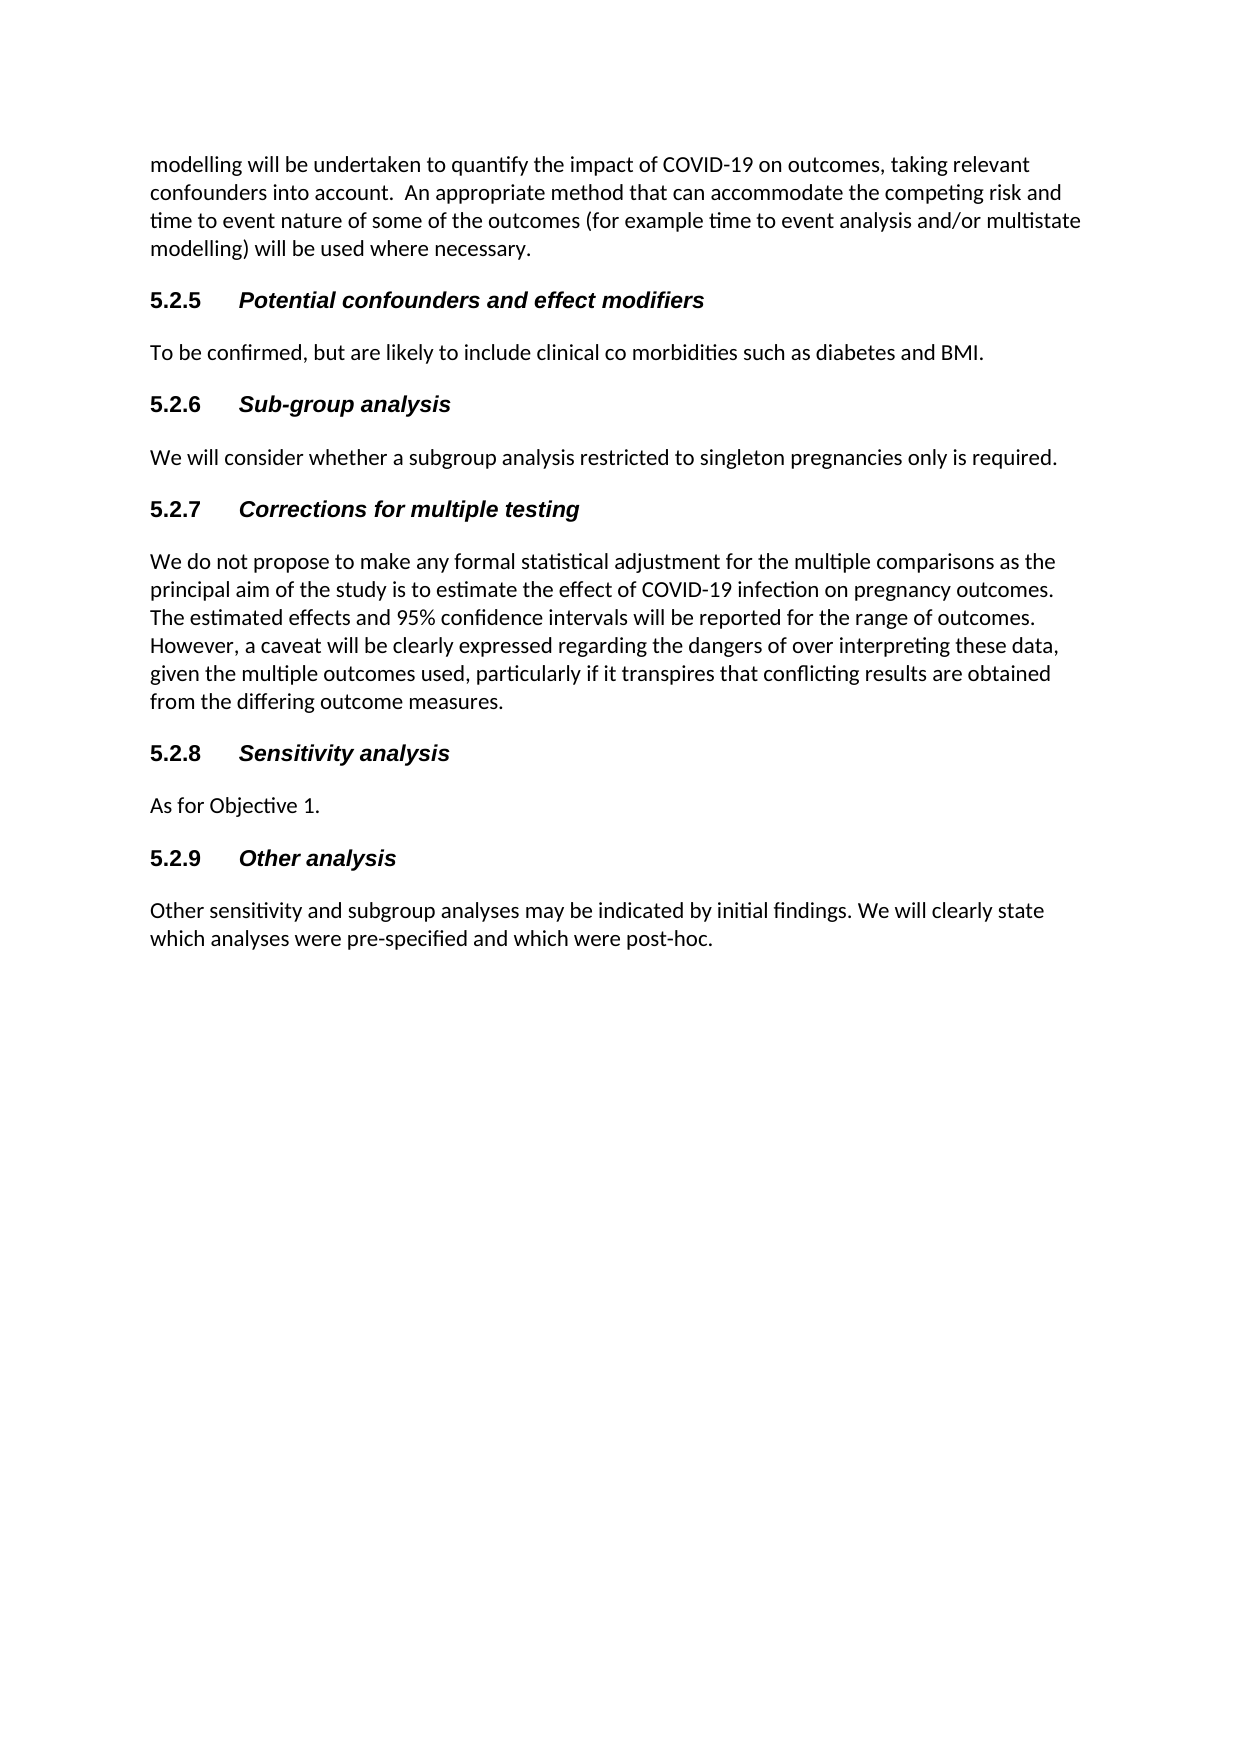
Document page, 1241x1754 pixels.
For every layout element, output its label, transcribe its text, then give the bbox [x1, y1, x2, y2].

subtitle Sub-group analysis [150, 391, 1090, 418]
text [150, 150, 1090, 262]
subtitle Corrections for multiple testing [150, 496, 1090, 522]
subtitle Sensitivity analysis [150, 740, 1090, 767]
text Other sensitivity and subgroup analyses may be indicated by initial findings. We will clearly state which analyses were pre-specified and which were post-hoc. [150, 896, 1090, 952]
subtitle Potential confounders and effect modifiers [150, 287, 1090, 313]
text As for Objective 1. [150, 792, 1090, 820]
subtitle Other analysis [150, 845, 1090, 871]
text We do not propose to make any formal statistical adjustment for the multiple comparisons as the principal aim of the study is to estimate the effect of COVID-19 infection on pregnancy outcomes. The estimated effects and 95% confidence intervals will be reported for the range of outcomes. However, a caveat will be clearly expressed regarding the dangers of over interpreting these data, given the multiple outcomes used, particularly if it transpires that conflicting results are obtained from the differing outcome measures. [150, 547, 1090, 715]
text To be confirmed, but are likely to include clinical co morbidities such as diabetes and BMI. [150, 338, 1090, 366]
text We will consider whether a subgroup analysis restricted to singleton pregnancies only is required. [150, 443, 1090, 471]
